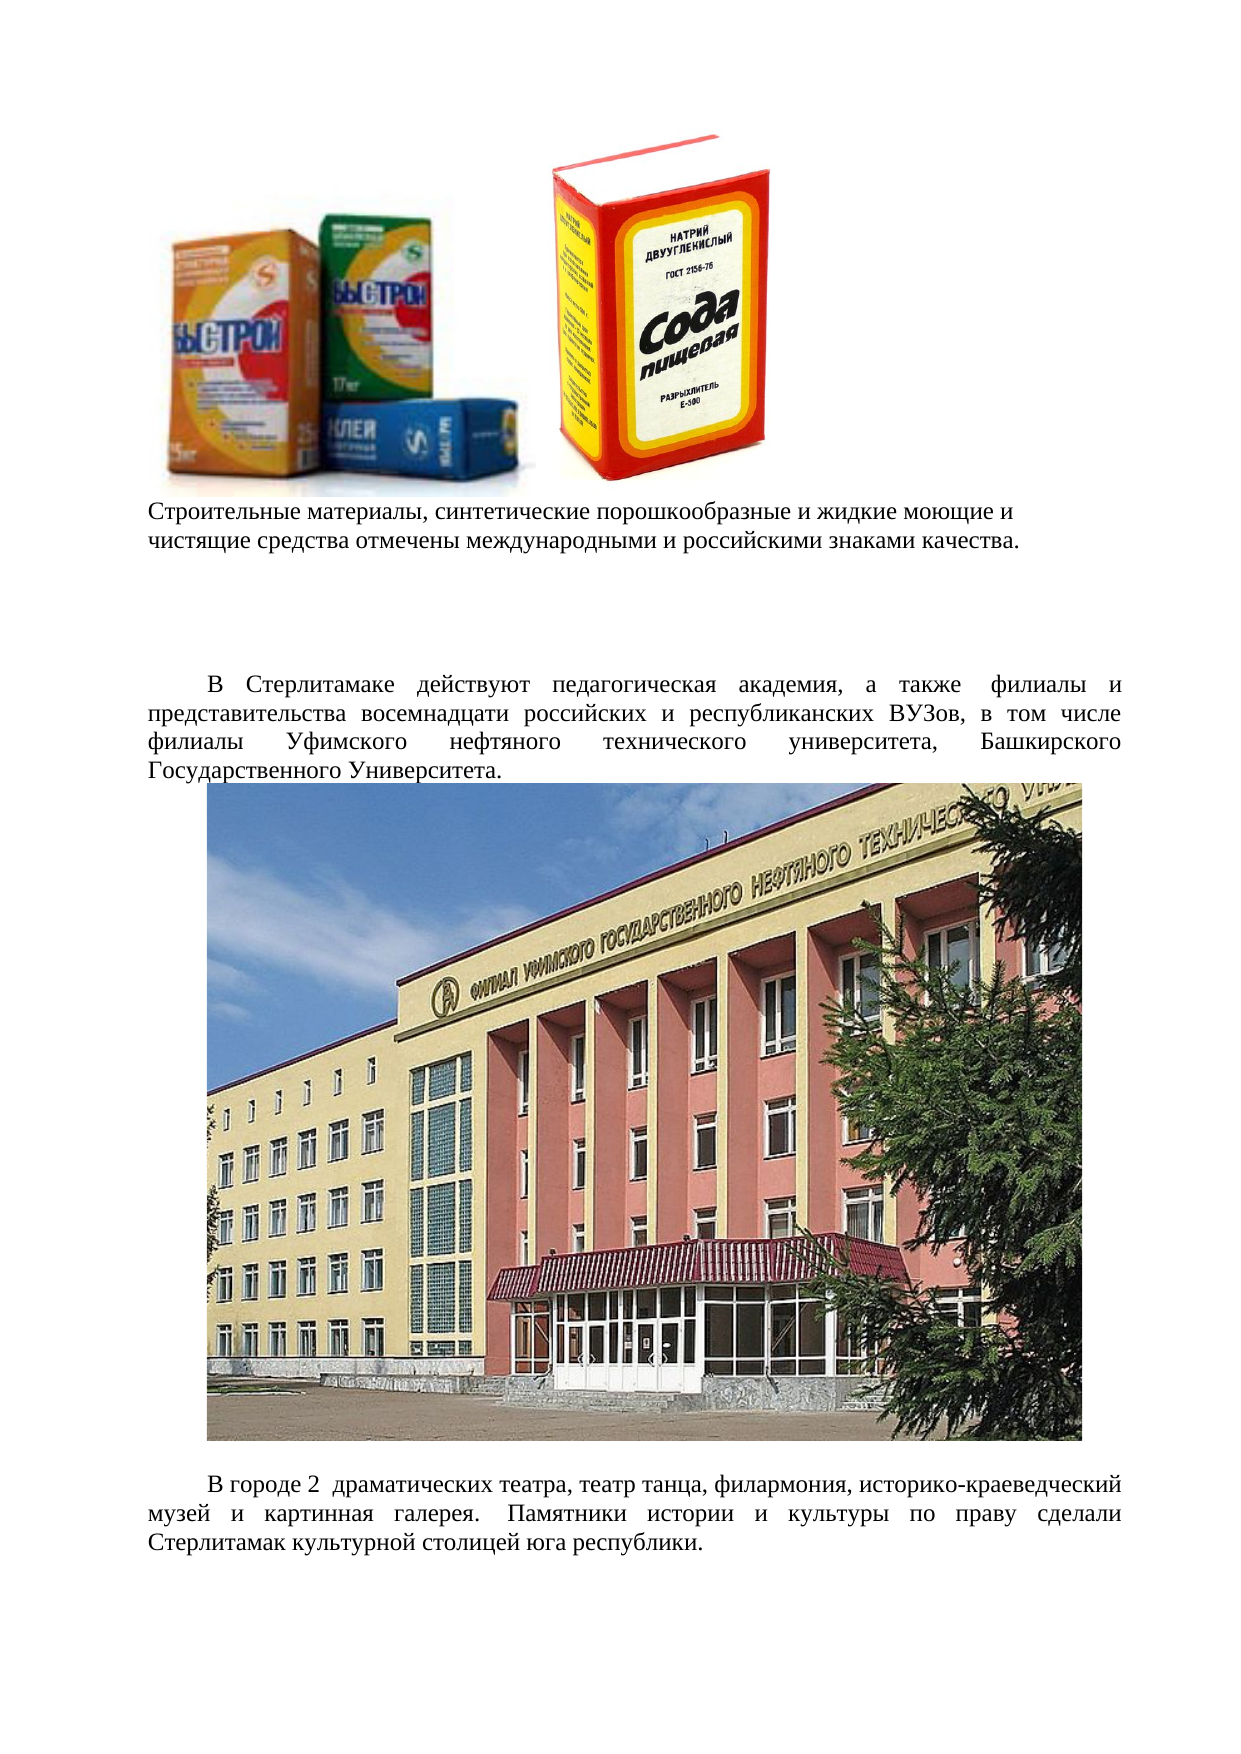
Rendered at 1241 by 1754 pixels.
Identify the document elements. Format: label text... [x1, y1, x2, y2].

text В Стерлитамаке действуют педагогическая академия, а также филиалы и представительства восемнадцати российских и республиканских ВУЗов, в том числе филиалы Уфимского нефтяного технического университета, Башкирского Государственного Университета. [148, 669, 1122, 784]
picture [206, 783, 1083, 1441]
text В городе 2 драматических театра, театр танца, филармония, историко-краеведческий музей и картинная галерея. Памятники истории и культуры по праву сделали Стерлитамак культурной столицей юга республики. [148, 1469, 1122, 1556]
text Строительные материалы, синтетические порошкообразные и жидкие моющие и чистящие средства отмечены международными и российскими знаками качества. [148, 496, 1122, 554]
picture [147, 118, 786, 497]
